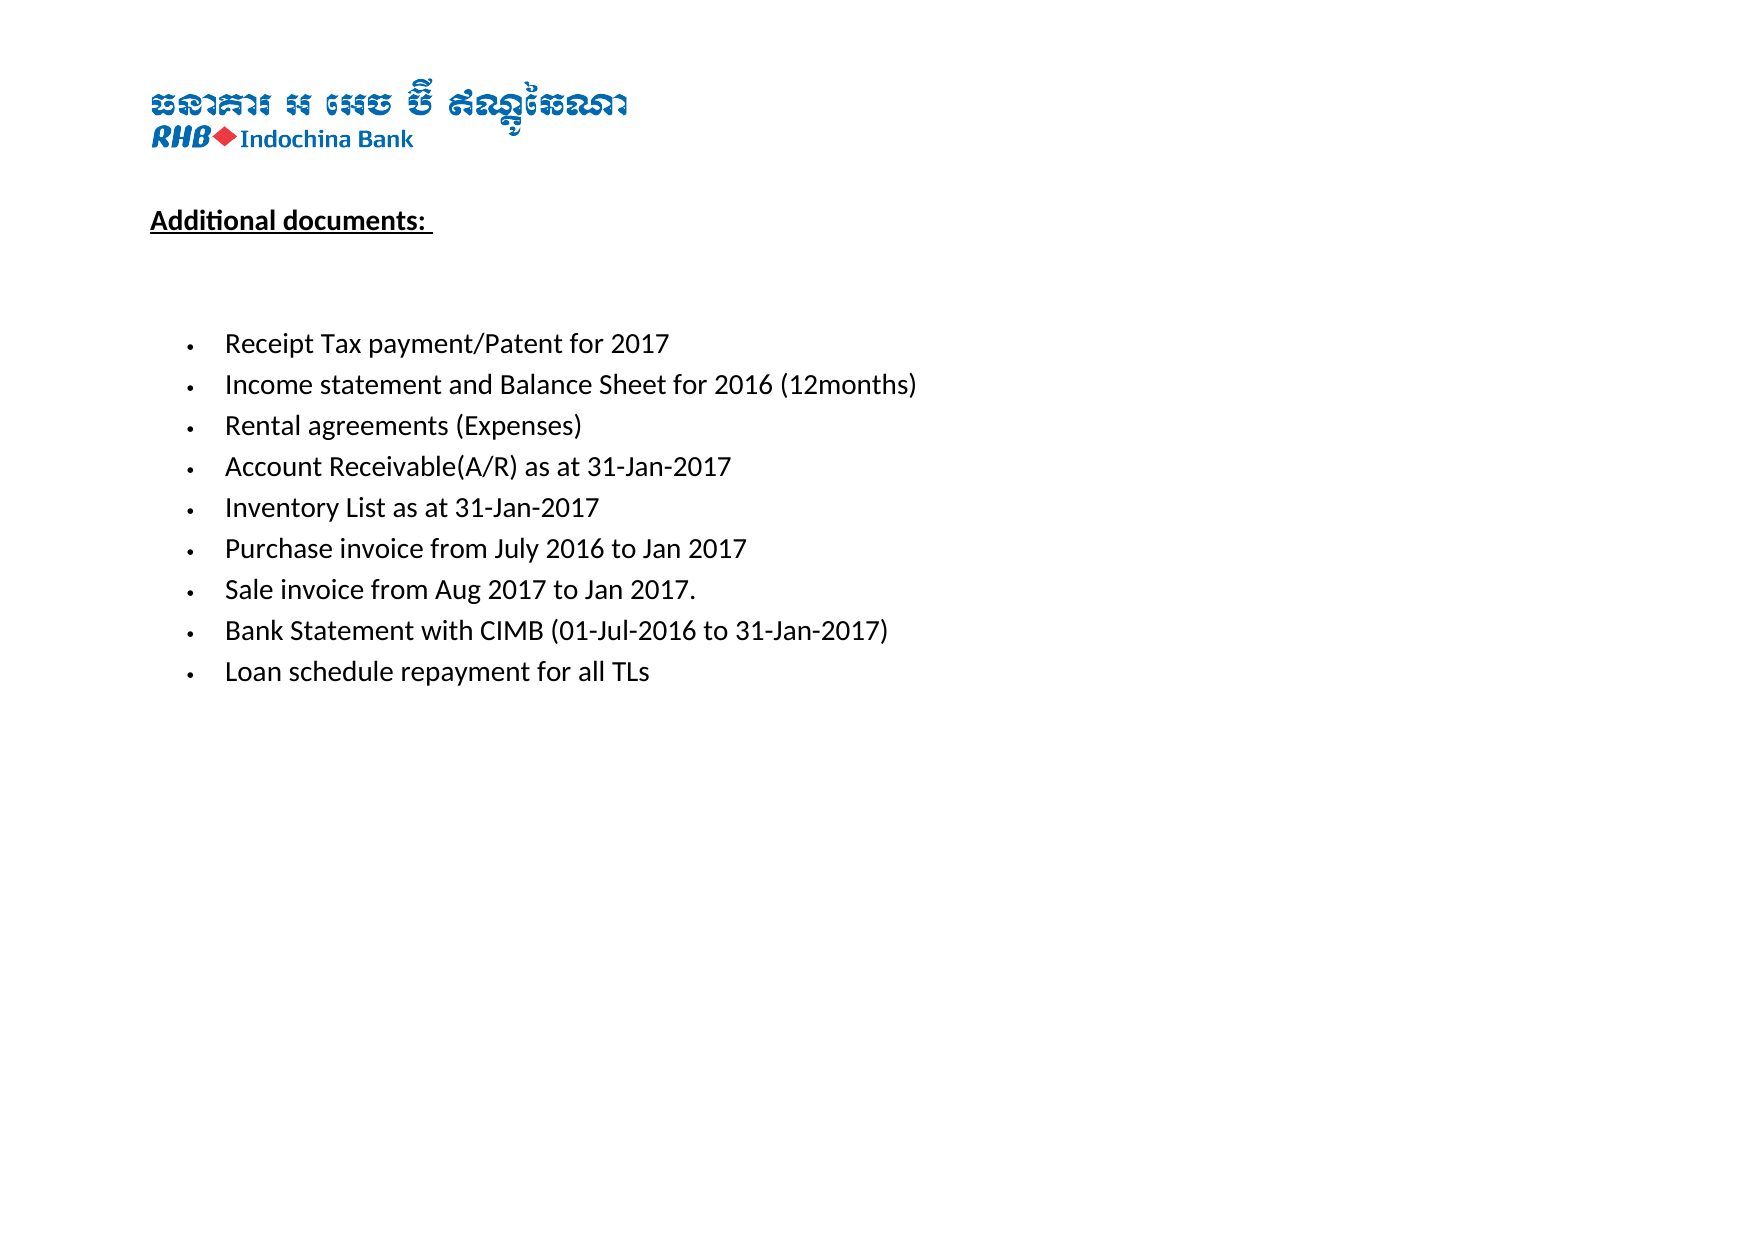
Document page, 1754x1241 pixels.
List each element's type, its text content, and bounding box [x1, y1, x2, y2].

list Income statement and Balance Sheet for 2016 (12months) [187, 366, 1604, 402]
list Rental agreements (Expenses) [187, 407, 1604, 443]
list Account Receivable(A/R) as at 31-Jan-2017 [187, 448, 1604, 484]
list Receipt Tax payment/Patent for 2017 [187, 325, 1604, 361]
list Loan schedule repayment for all TLs [187, 653, 1604, 688]
list Inventory List as at 31-Jan-2017 [187, 489, 1604, 524]
list Purchase invoice from July 2016 to Jan 2017 [187, 530, 1604, 566]
text Additional documents: [150, 202, 1604, 237]
picture [150, 75, 630, 152]
list Bank Statement with CIMB (01-Jul-2016 to 31-Jan-2017) [187, 612, 1604, 647]
list Sale invoice from Aug 2017 to Jan 2017. [187, 571, 1604, 606]
